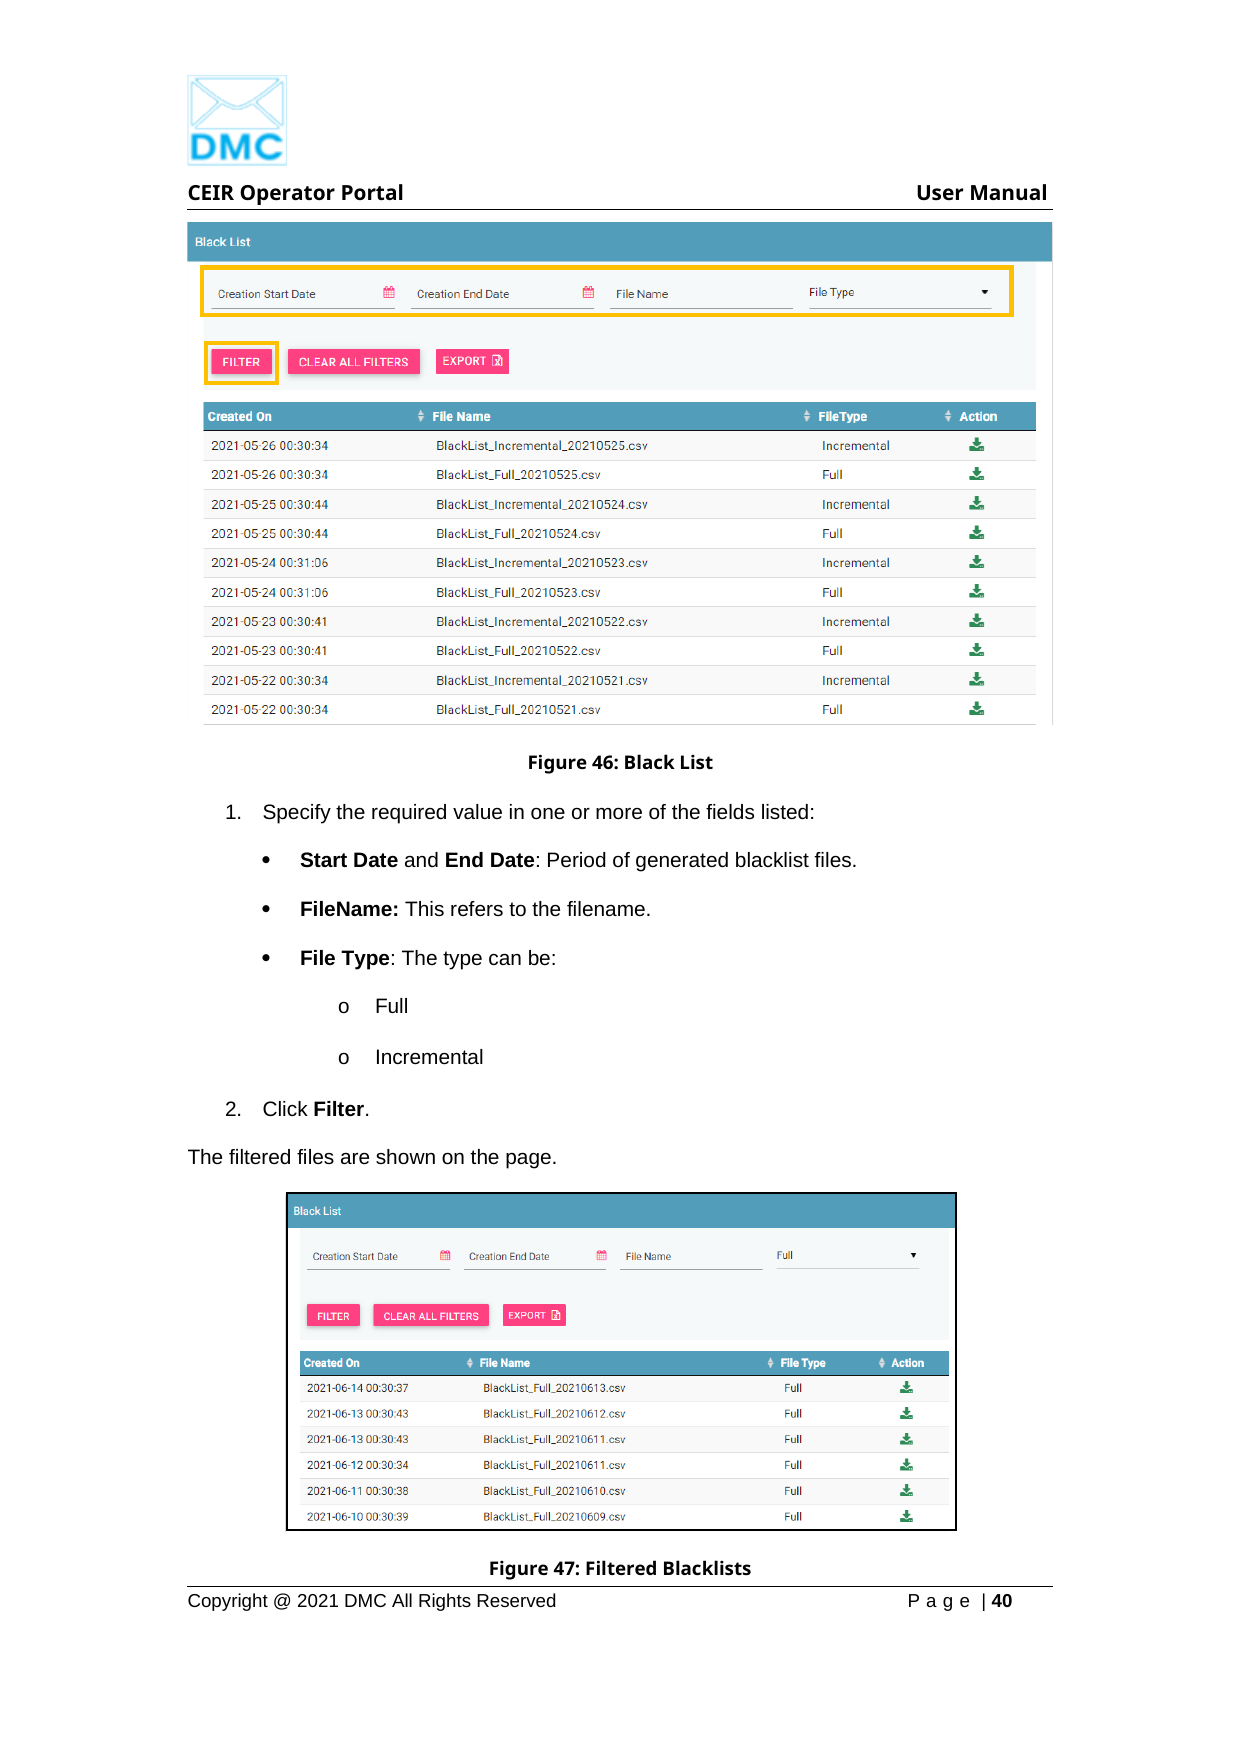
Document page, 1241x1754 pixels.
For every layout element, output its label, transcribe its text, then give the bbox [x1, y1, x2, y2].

picture [288, 1194, 955, 1529]
list Full [337, 994, 1053, 1020]
list FileName: This refers to the filename. [262, 897, 1053, 921]
list Specify the required value in one or more of the fields listed: [225, 800, 1053, 824]
list Incremental [337, 1045, 1053, 1071]
picture [285, 1193, 956, 1532]
text Figure 46: Black List [187, 749, 1053, 775]
text Figure 47: Filtered Blacklists [187, 1556, 1053, 1581]
picture [187, 75, 288, 166]
picture [187, 222, 1054, 725]
text The filtered files are shown on the page. [187, 1145, 1053, 1169]
list Click Filter. [225, 1096, 1053, 1120]
list File Type: The type can be: [262, 945, 1053, 969]
list Start Date and End Date: Period of generated blacklist files. [262, 848, 1053, 872]
